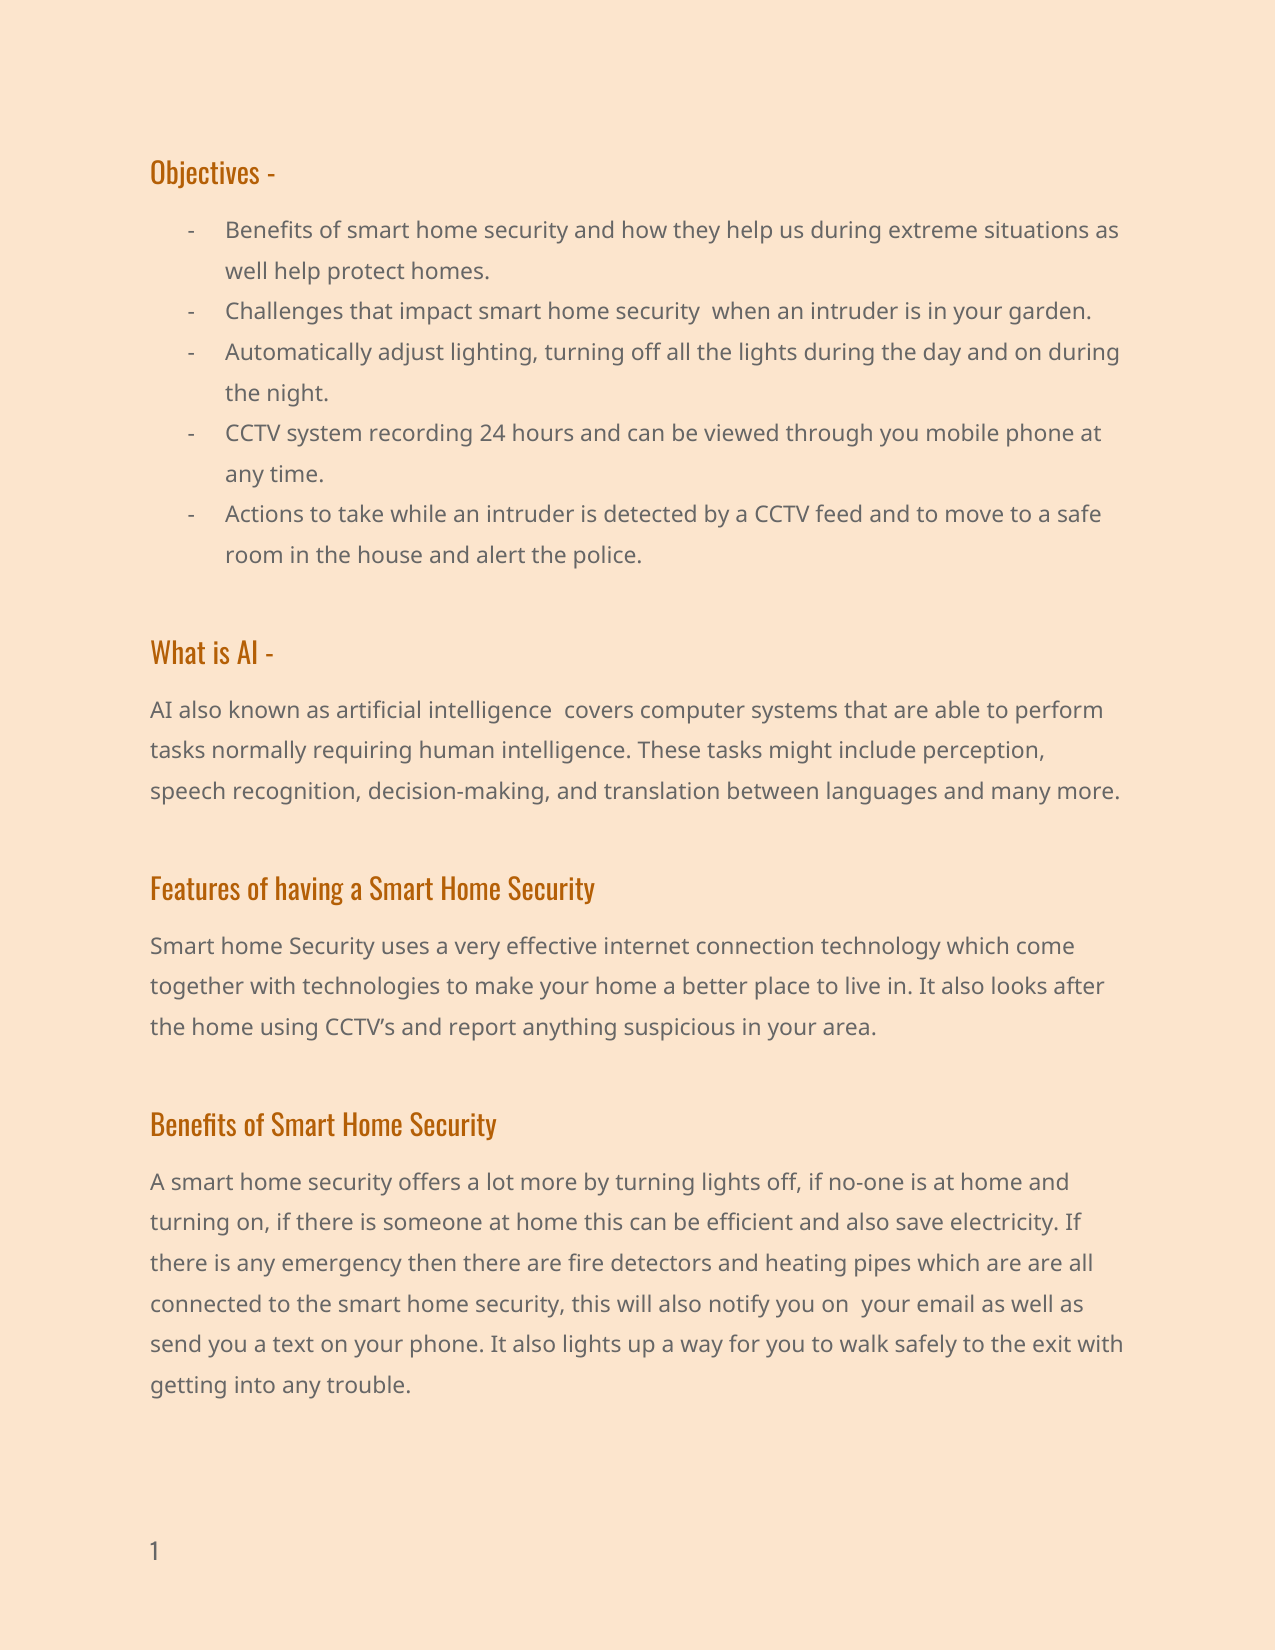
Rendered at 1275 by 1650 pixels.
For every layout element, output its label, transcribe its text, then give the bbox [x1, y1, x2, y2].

text Smart home Security uses a very effective internet connection technology which come together with technologies to make your home a better place to live in. It also looks after the home using CCTV’s and report anything suspicious in your area. [150, 930, 1125, 1042]
subtitle Objectives - [150, 150, 1125, 193]
subtitle Features of having a Smart Home Security [150, 866, 1125, 909]
subtitle What is AI - [150, 630, 1125, 673]
list Automatically adjust lighting, turning off all the lights during the day and on during the night. [187, 336, 1125, 408]
list Benefits of smart home security and how they help us during extreme situations as well help protect homes. [187, 214, 1125, 286]
list CCTV system recording 24 hours and can be viewed through you mobile phone at any time. [187, 417, 1125, 489]
text A smart home security offers a lot more by turning lights off, if no-one is at home and turning on, if there is someone at home this can be efficient and also save electricity. If there is any emergency then there are fire detectors and heating pipes which are are all connected to the smart home security, this will also notify you on your email as well as send you a text on your phone. It also lights up a way for you to walk safely to the exit with getting into any trouble. [150, 1166, 1125, 1400]
list Actions to take while an intruder is detected by a CCTV feed and to move to a safe room in the house and alert the police. [187, 498, 1125, 570]
subtitle Benefits of Smart Home Security [150, 1102, 1125, 1145]
text AI also known as artificial intelligence covers computer systems that are able to perform tasks normally requiring human intelligence. These tasks might include perception, speech recognition, decision-making, and translation between languages and many more. [150, 694, 1125, 806]
list Challenges that impact smart home security when an intruder is in your garden. [187, 295, 1125, 327]
